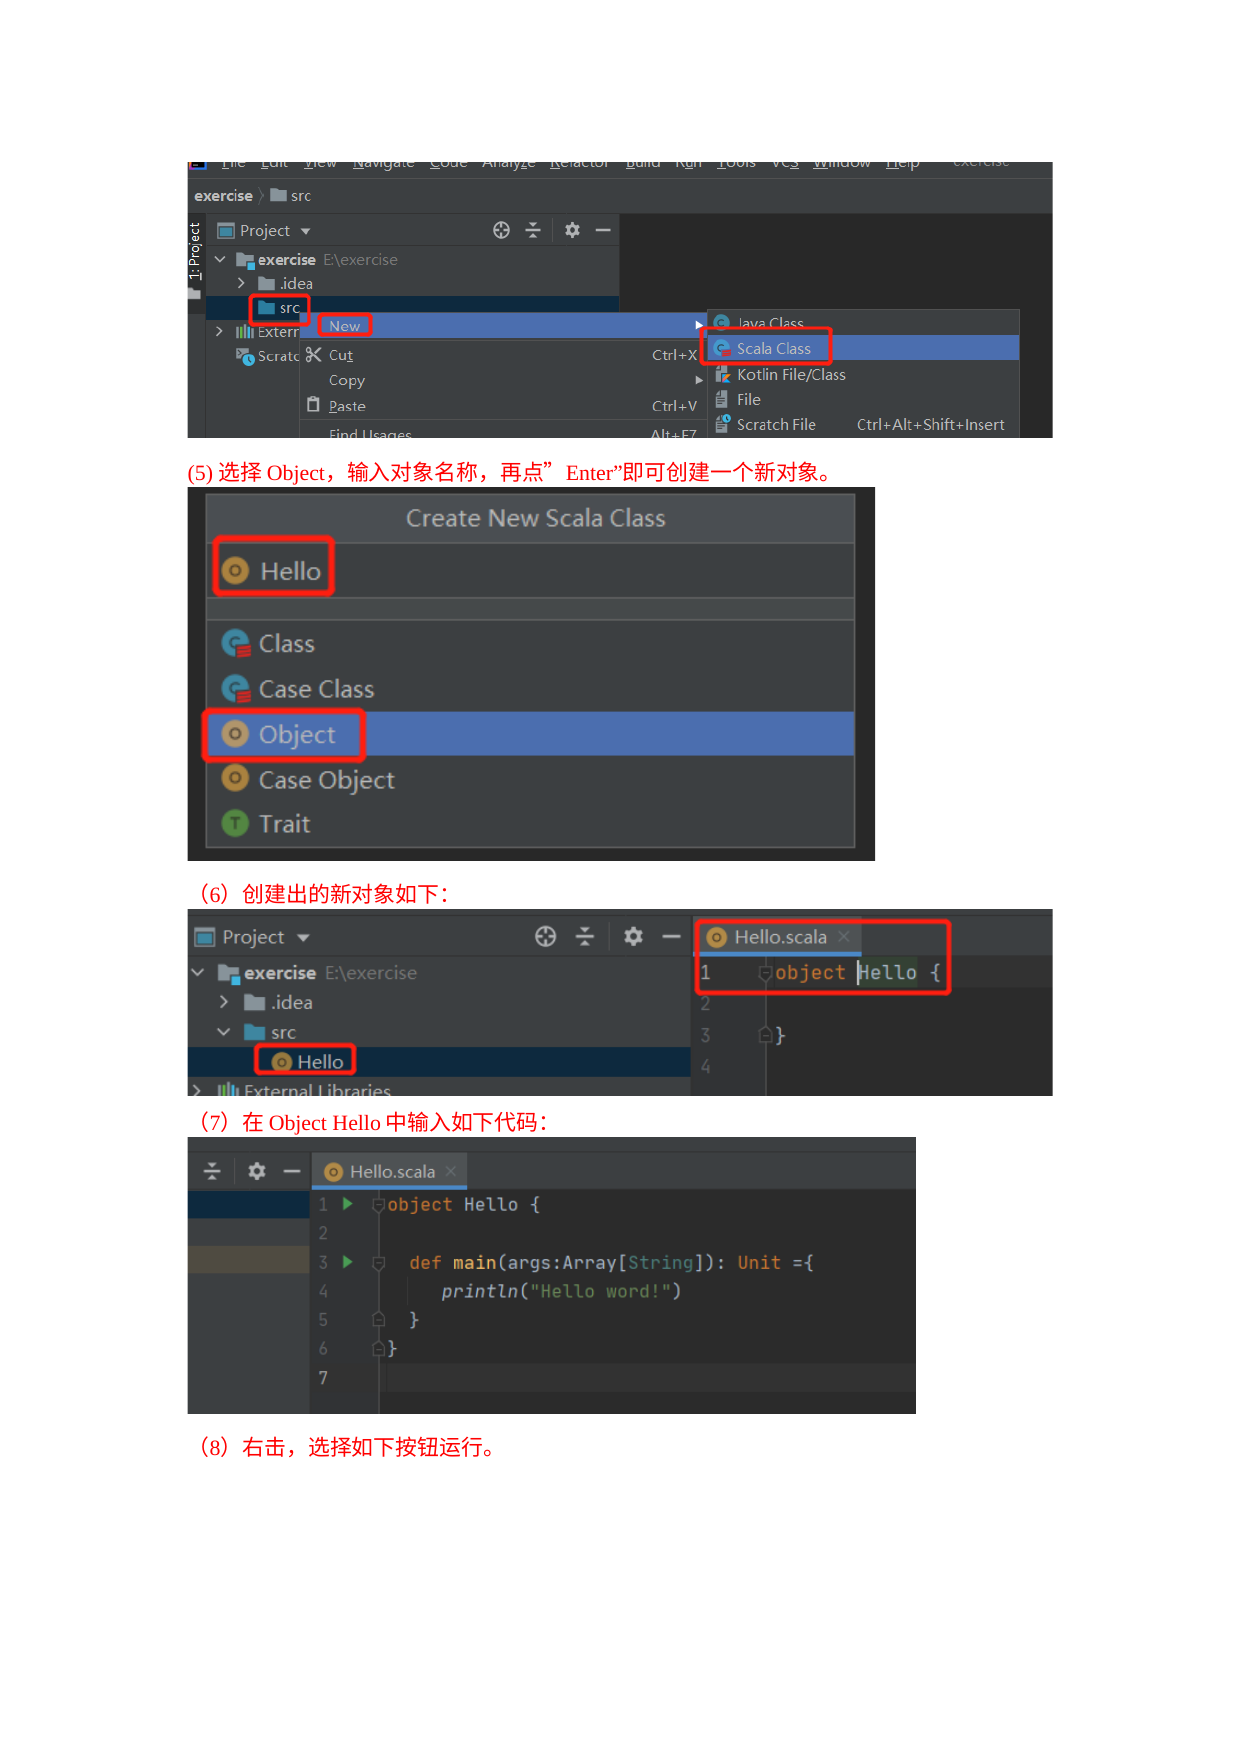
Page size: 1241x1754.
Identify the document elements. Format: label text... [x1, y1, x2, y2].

picture [187, 909, 1053, 1096]
text （8）右击，选择如下按钮运行。 [187, 1429, 1053, 1462]
picture [187, 1137, 916, 1414]
picture [187, 487, 876, 861]
text （6）创建出的新对象如下： [187, 877, 1053, 909]
text (5) 选择Object，输入对象名称，再点”Enter”即可创建一个新对象。 [187, 454, 1053, 487]
text （7）在Object Hello中输入如下代码： [187, 1104, 1053, 1137]
picture [187, 162, 1053, 438]
